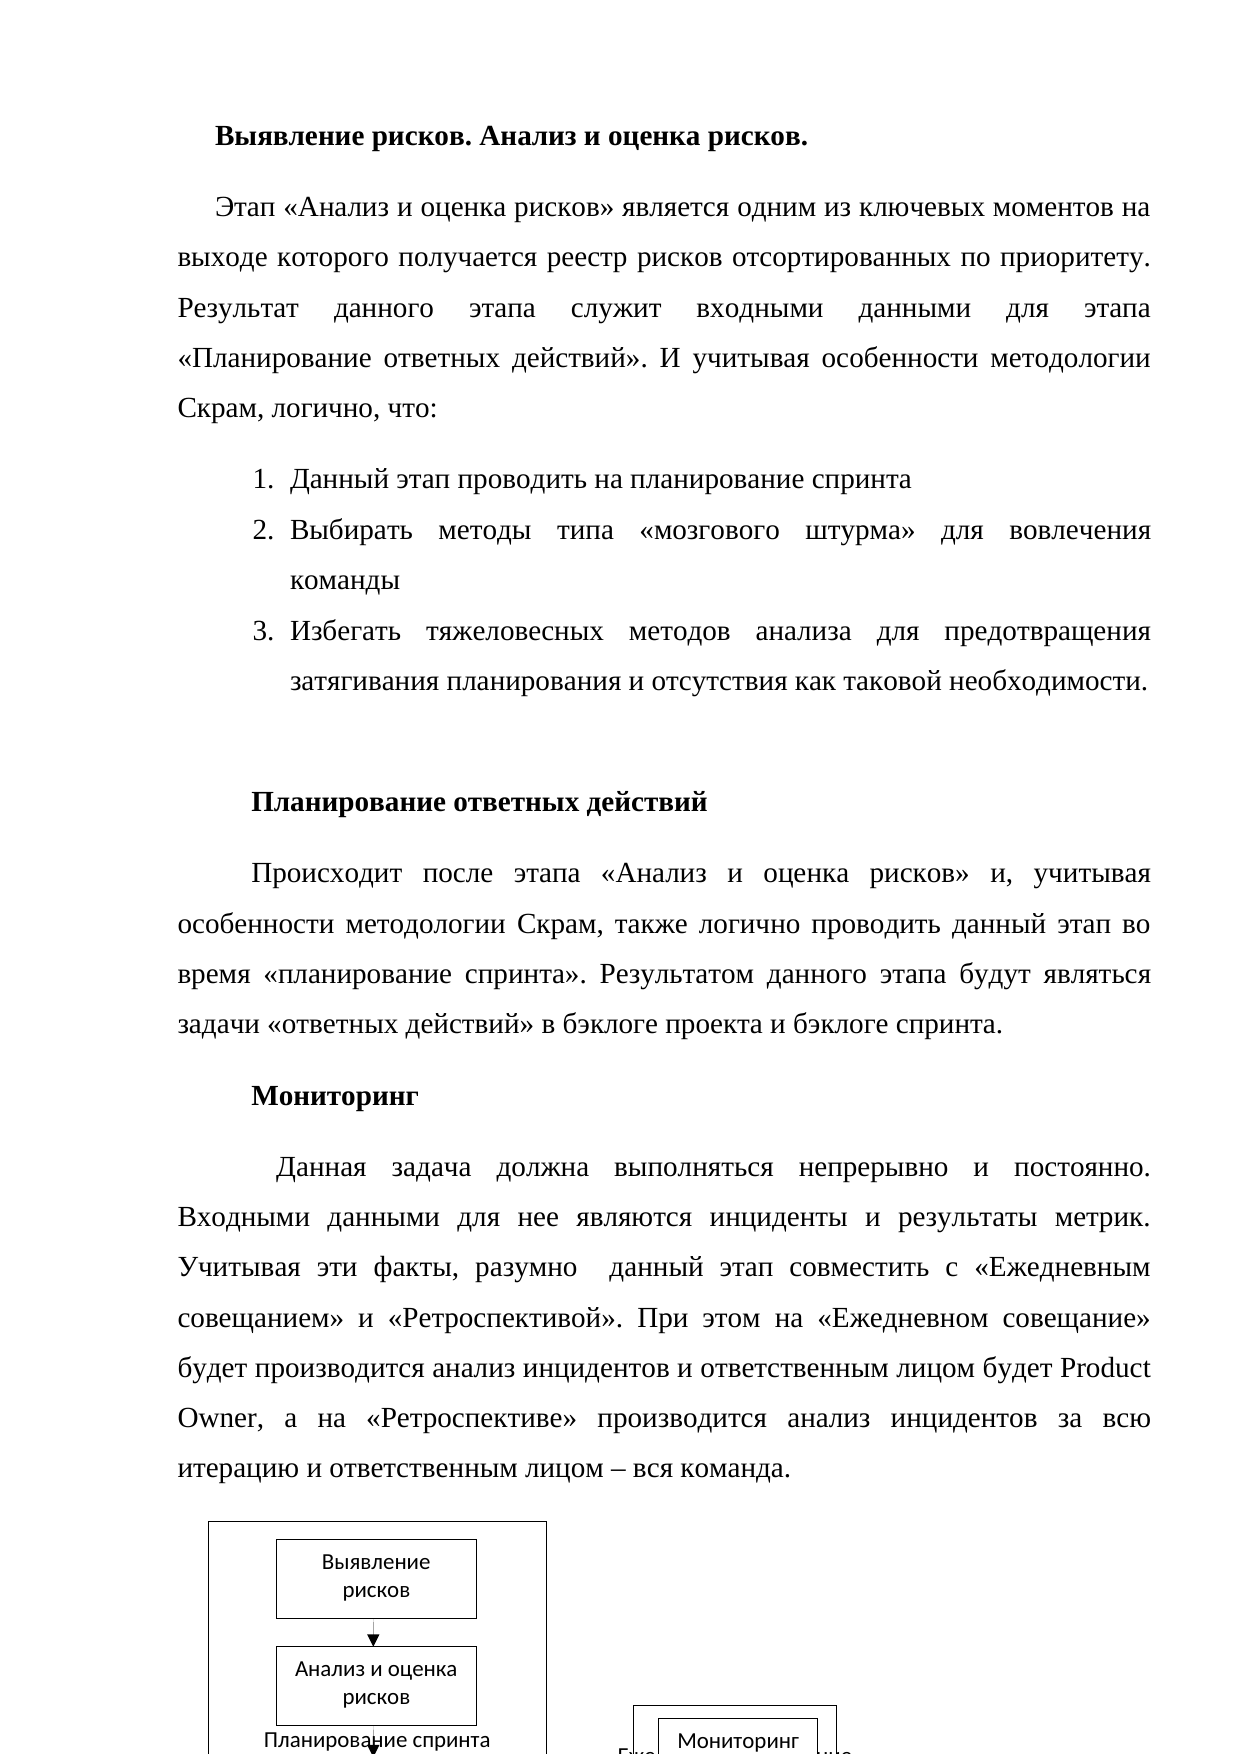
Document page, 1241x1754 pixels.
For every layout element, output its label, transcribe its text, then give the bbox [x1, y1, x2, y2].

text Мониторинг [177, 1078, 1152, 1111]
list Выбирать методы типа «мозгового штурма» для вовлечения команды [252, 512, 1152, 596]
text Данная задача должна выполняться непрерывно и постоянно. Входными данными для нее являются инциденты и результаты метрик. Учитывая эти факты, разумно данный этап совместить с «Ежедневным совещанием» и «Ретроспективой». При этом на «Ежедневном совещание» будет производится анализ инцидентов и ответственным лицом будет Product Owner, а на «Ретроспективе» производится анализ инцидентов за всю итерацию и ответственным лицом – вся команда. [177, 1149, 1152, 1484]
text Выявление рисков. Анализ и оценка рисков. [177, 118, 1152, 152]
text Происходит после этапа «Анализ и оценка рисков» и, учитывая особенности методологии Скрам, также логично проводить данный этап во время «планирование спринта». Результатом данного этапа будут являться задачи «ответных действий» в бэклоге проекта и бэклоге спринта. [177, 856, 1152, 1040]
list Данный этап проводить на планирование спринта [252, 462, 1152, 495]
text Этап «Анализ и оценка рисков» является одним из ключевых моментов на выходе которого получается реестр рисков отсортированных по приоритету. Результат данного этапа служит входными данными для этапа «Планирование ответных действий». И учитывая особенности методологии Скрам, логично, что: [177, 189, 1152, 424]
list Избегать тяжеловесных методов анализа для предотвращения затягивания планирования и отсутствия как таковой необходимости. [252, 613, 1152, 696]
text Планирование ответных действий [177, 784, 1152, 818]
